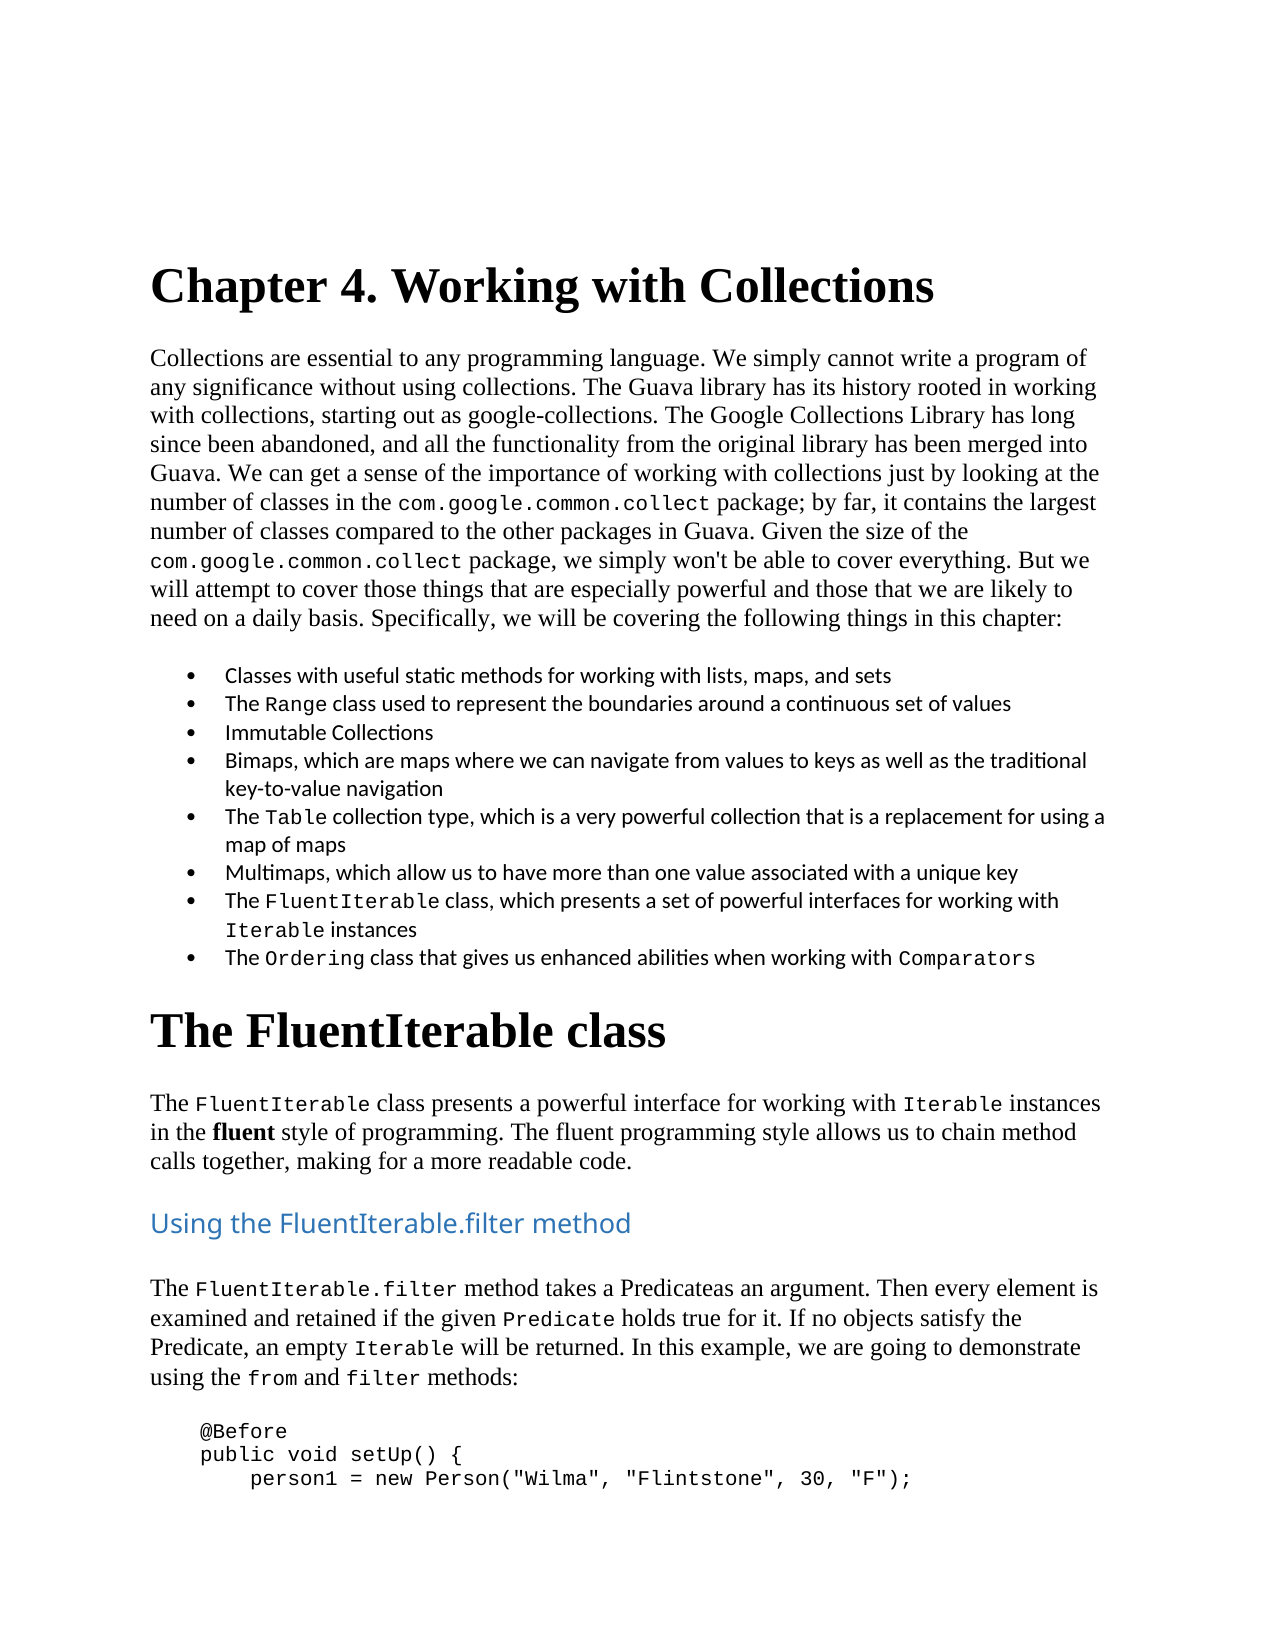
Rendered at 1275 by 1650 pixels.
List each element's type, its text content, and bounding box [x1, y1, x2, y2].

list Immutable Collections [187, 718, 1125, 746]
subtitle Using the FluentIterable.filter method [150, 1204, 1125, 1241]
list Multimaps, which allow us to have more than one value associated with a unique key [187, 858, 1125, 886]
list The Ordering class that gives us enhanced abilities when working with Comparators [187, 943, 1125, 972]
text Collections are essential to any programming language. We simply cannot write a program of any significance without using collections. The Guava library has its history rooted in working with collections, starting out as google-collections. The Google Collections Library has long since been abandoned, and all the functionality from the original library has been merged into Guava. We can get a sense of the importance of working with collections just by looking at the number of classes in the com.google.common.collect package; by far, it contains the largest number of classes compared to the other packages in Guava. Given the size of the com.google.common.collect package, we simply won't be able to cover everything. But we will attempt to cover those things that are especially powerful and those that we are likely to need on a daily basis. Specifically, we will be covering the following things in this chapter: [150, 343, 1125, 632]
subtitle Chapter 4. Working with Collections [150, 256, 1125, 314]
list The FluentIterable class, which presents a set of powerful interfaces for working with Iterable instances [187, 886, 1125, 943]
text @Before [150, 1421, 1125, 1444]
subtitle The FluentIterable class [150, 1001, 1125, 1059]
text The FluentIterable class presents a powerful interface for working with Iterable instances in the fluent style of programming. The fluent programming style allows us to chain method calls together, making for a more readable code. [150, 1088, 1125, 1175]
list The Range class used to represent the boundaries around a continuous set of values [187, 689, 1125, 718]
list The Table collection type, which is a very powerful collection that is a replacement for using a map of maps [187, 802, 1125, 858]
list Bimaps, which are maps where we can navigate from values to keys as well as the traditional key-to-value navigation [187, 746, 1125, 802]
text public void setUp() { [150, 1444, 1125, 1468]
list Classes with useful static methods for working with lists, maps, and sets [187, 661, 1125, 689]
text The FluentIterable.filter method takes a Predicateas an argument. Then every element is examined and retained if the given Predicate holds true for it. If no objects satisfy the Predicate, an empty Iterable will be returned. In this example, we are going to demonstrate using the from and filter methods: [150, 1273, 1125, 1391]
text person1 = new Person("Wilma", "Flintstone", 30, "F"); [150, 1468, 1125, 1492]
